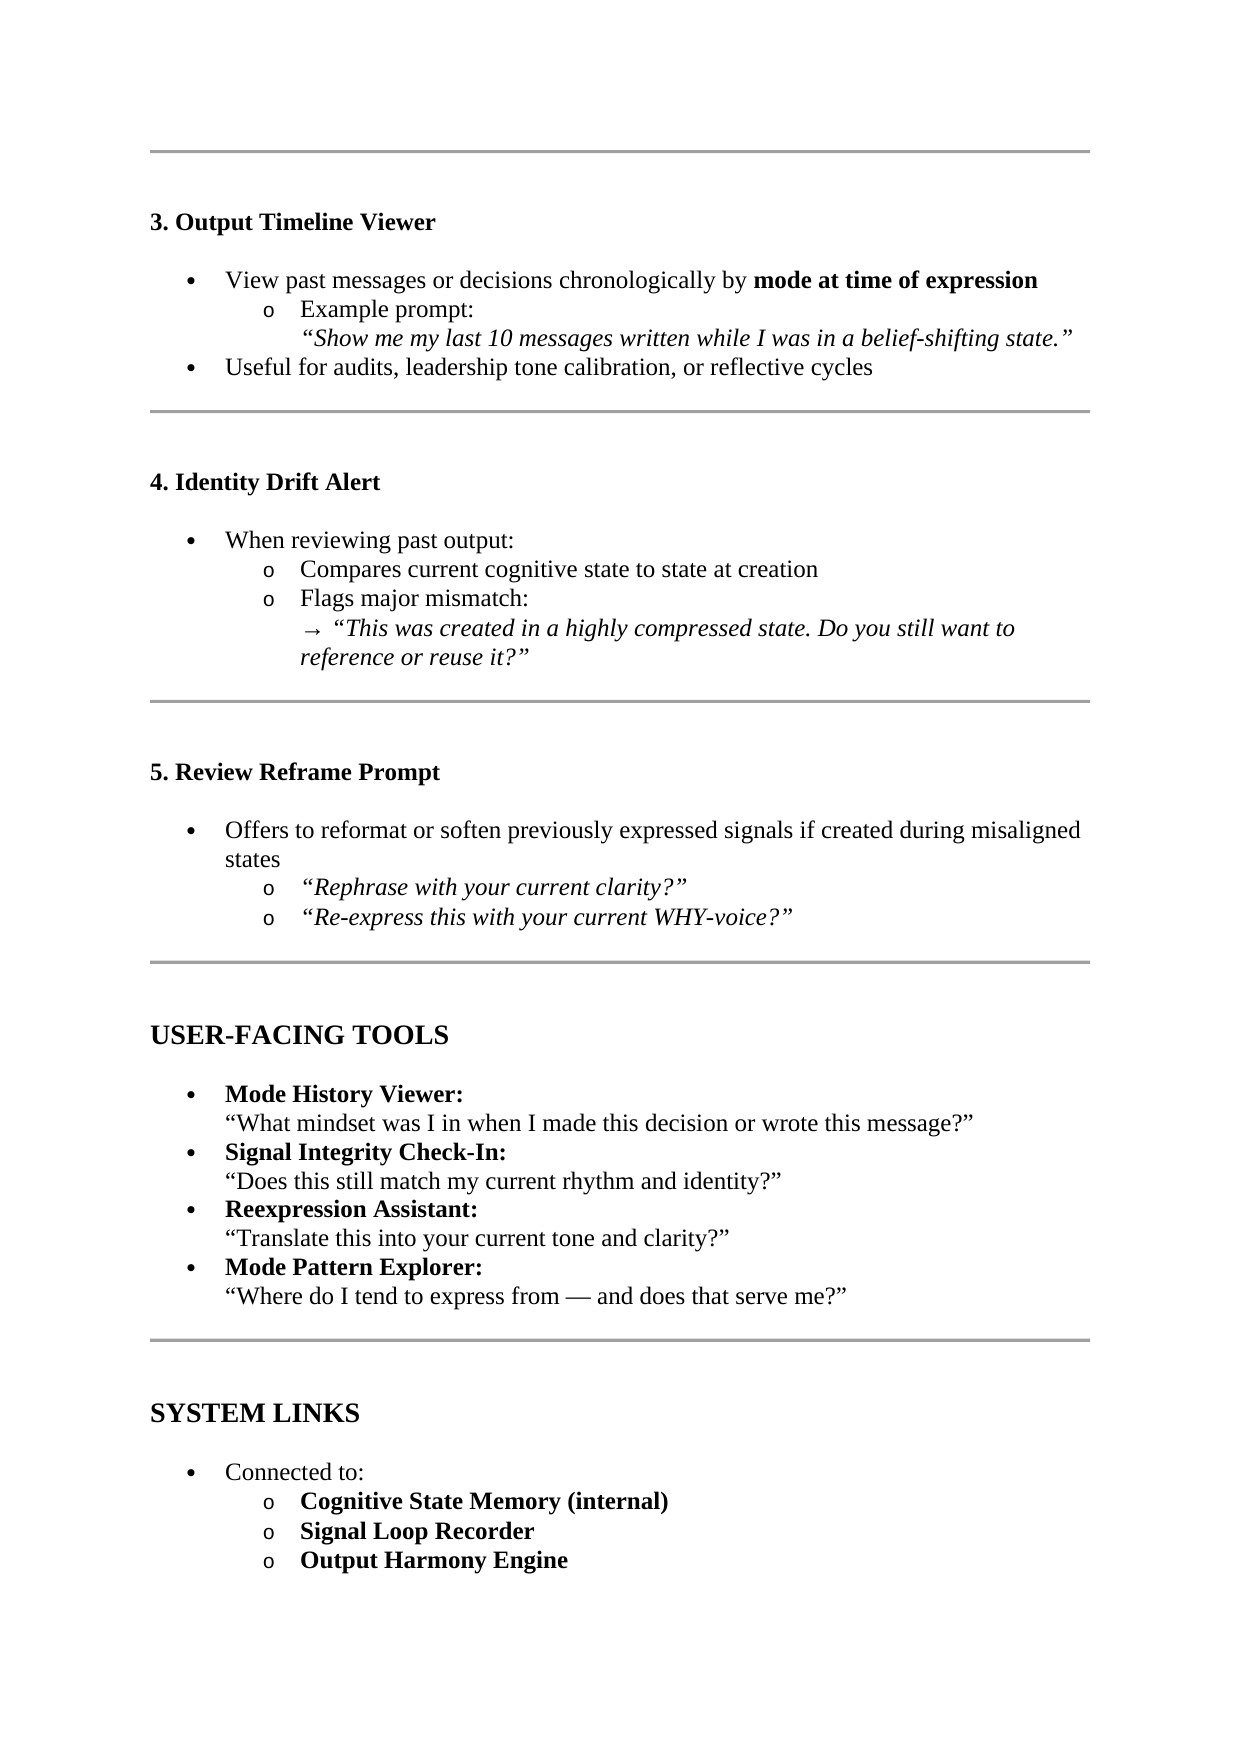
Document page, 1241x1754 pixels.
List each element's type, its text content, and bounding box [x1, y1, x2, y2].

list “Re-express this with your current WHY-voice?” [262, 902, 1090, 932]
list Mode Pattern Explorer: “Where do I tend to express from — and does that serve me?” [187, 1252, 1090, 1309]
list Useful for audits, leadership tone calibration, or reflective cycles [187, 352, 1090, 381]
list Flags major mismatch: → “This was created in a highly compressed state. Do you still want to reference or reuse it?” [262, 583, 1090, 671]
text 5. Review Reframe Prompt [150, 757, 1090, 786]
list Mode History Viewer: “What mindset was I in when I made this decision or wrote this message?” [187, 1079, 1090, 1137]
list “Rephrase with your current clarity?” [262, 872, 1090, 902]
list Output Harmony Engine [262, 1545, 1090, 1575]
text USER-FACING TOOLS [150, 1018, 1090, 1050]
text 3. Output Timeline Viewer [150, 207, 1090, 236]
list Example prompt: “Show me my last 10 messages written while I was in a belief-shifting state.” [262, 294, 1090, 352]
list Signal Loop Recorder [262, 1516, 1090, 1545]
text SYSTEM LINKS [150, 1396, 1090, 1428]
list When reviewing past output: [187, 525, 1090, 554]
text 4. Identity Drift Alert [150, 467, 1090, 496]
list Connected to: [187, 1457, 1090, 1486]
list View past messages or decisions chronologically by mode at time of expression [187, 265, 1090, 294]
list Reexpression Assistant: “Translate this into your current tone and clarity?” [187, 1194, 1090, 1252]
list Signal Integrity Check-In: “Does this still match my current rhythm and identity?” [187, 1137, 1090, 1194]
list Offers to reformat or soften previously expressed signals if created during misaligned states [187, 815, 1090, 872]
list Cognitive State Memory (internal) [262, 1486, 1090, 1516]
list Compares current cognitive state to state at creation [262, 554, 1090, 583]
